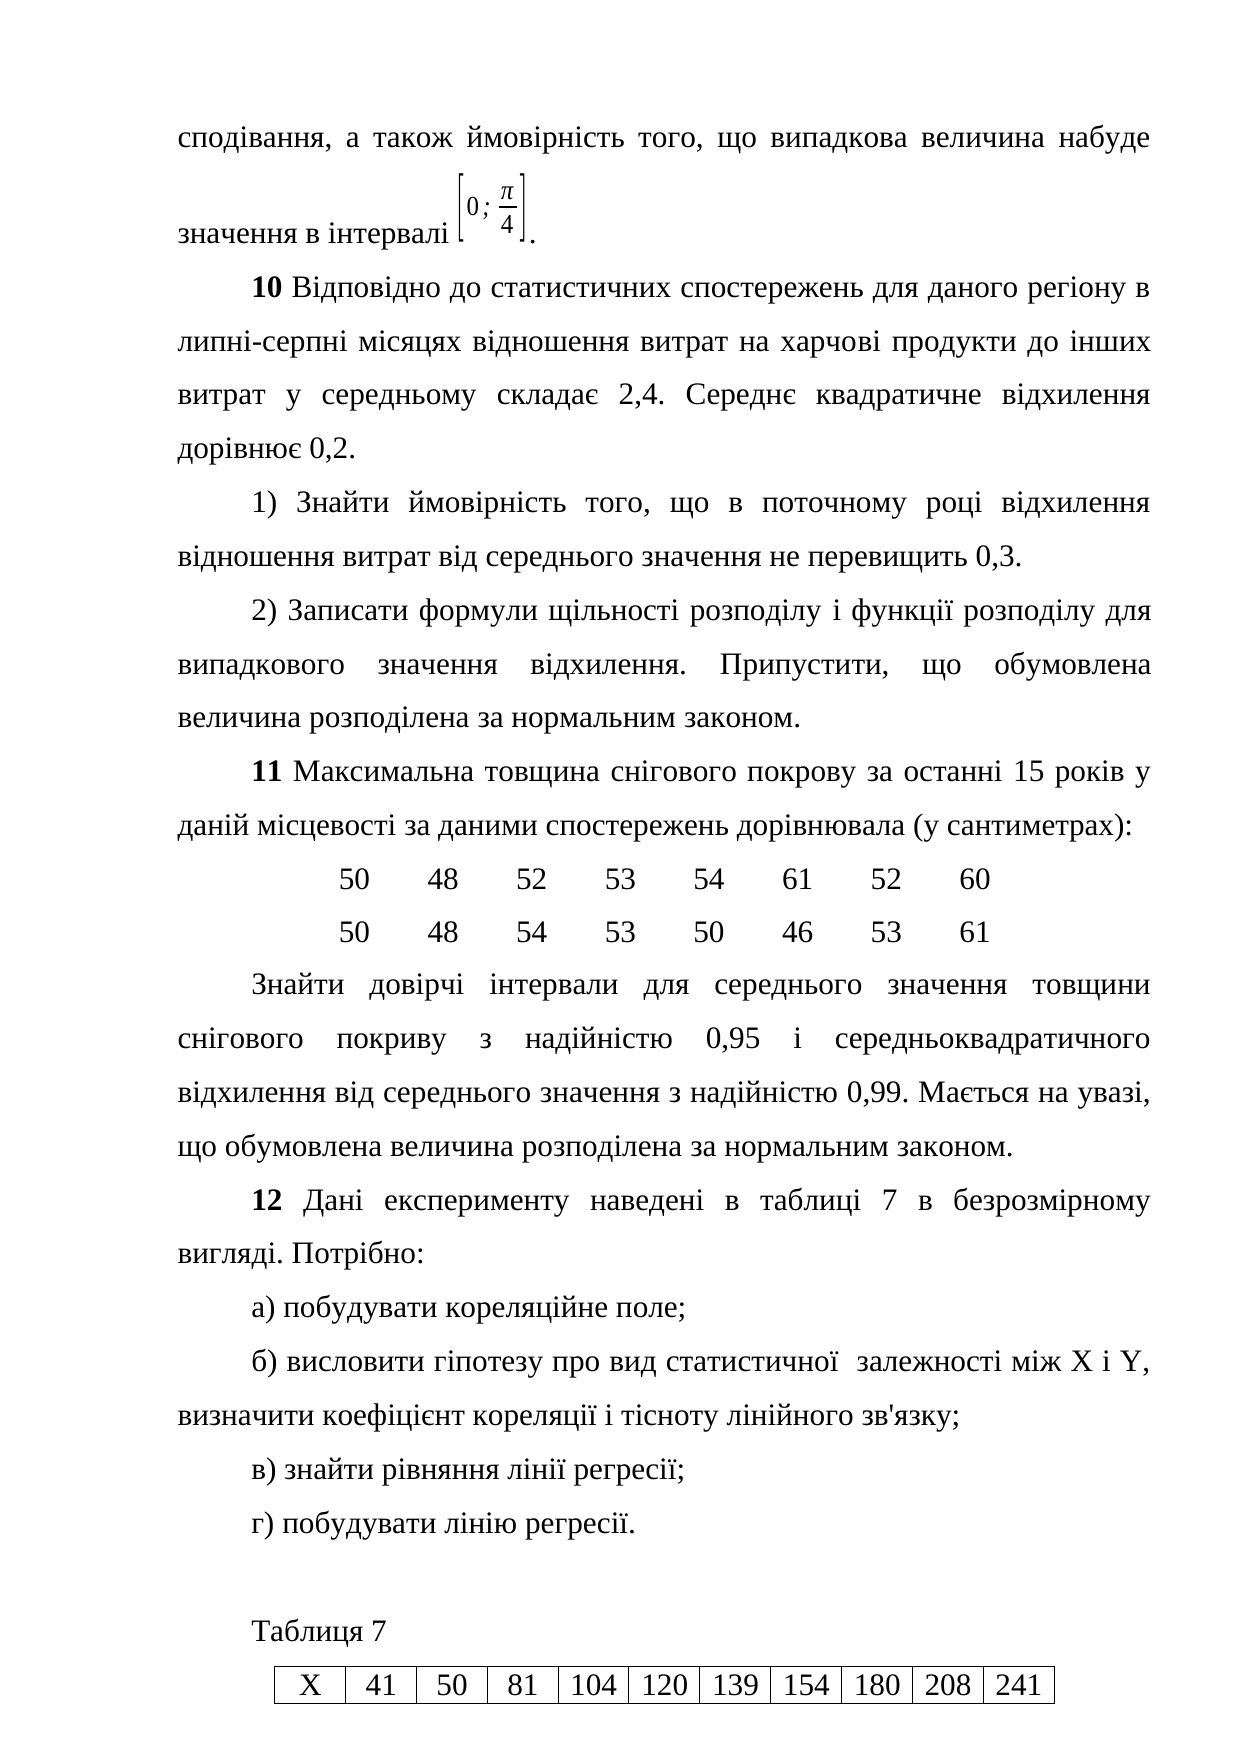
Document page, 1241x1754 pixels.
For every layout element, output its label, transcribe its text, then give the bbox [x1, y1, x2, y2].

table_header 61 [753, 860, 842, 913]
table_header 50 [417, 1667, 487, 1703]
text Таблиця 7 [177, 1612, 1152, 1648]
table_header 154 [771, 1667, 841, 1703]
table_cell 54 [487, 913, 576, 966]
text 12 Дані експерименту наведені в таблиці 7 в безрозмірному вигляді. Потрібно: [177, 1181, 1152, 1271]
table_header 120 [629, 1667, 699, 1703]
text г) побудувати лінію регресії. [177, 1504, 1152, 1540]
text 1) Знайти ймовірність того, що в поточному році відхилення відношення витрат від середнього значення не перевищить 0,3. [177, 483, 1152, 573]
text 2) Записати формули щільності розподілу і функції розподілу для випадкового значення відхилення. Припустити, що обумовлена величина розподілена за нормальним законом. [177, 591, 1152, 735]
table_header 180 [842, 1667, 912, 1703]
table_header 53 [576, 860, 664, 913]
table_header X [275, 1667, 345, 1703]
table_cell 46 [753, 913, 842, 966]
table_header 104 [559, 1667, 628, 1703]
text 10 Відповідно до статистичних спостережень для даного регіону в липні-серпні місяцях відношення витрат на харчові продукти до інших витрат у середньому складає 2,4. Середнє квадратичне відхилення дорівнює 0,2. [177, 268, 1152, 465]
table_header 208 [913, 1667, 983, 1703]
table_cell 48 [399, 913, 487, 966]
text а) побудувати кореляційне поле; [177, 1289, 1152, 1324]
table_header 81 [488, 1667, 558, 1703]
table_header 241 [984, 1667, 1054, 1703]
table_header 52 [487, 860, 576, 913]
table_header 60 [930, 860, 1019, 913]
table_cell 50 [664, 913, 753, 966]
table_cell 53 [842, 913, 930, 966]
table_cell 61 [930, 913, 1019, 966]
text 11 Максимальна товщина снігового покрову за останні 15 років у даній місцевості за даними спостережень дорівнювала (у сантиметрах): [177, 753, 1152, 842]
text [177, 118, 1152, 250]
table_header 48 [399, 860, 487, 913]
table_cell 53 [576, 913, 664, 966]
table_header 52 [842, 860, 930, 913]
text Знайти довірчі інтервали для середнього значення товщини снігового покриву з надійністю 0,95 і середньоквадратичного відхилення від середнього значення з надійністю 0,99. Мається на увазі, що обумовлена величина розподілена за нормальним законом. [177, 966, 1152, 1163]
table_header 139 [700, 1667, 770, 1703]
table_header 50 [310, 860, 398, 913]
table_cell 50 [310, 913, 398, 966]
table_header 41 [346, 1667, 416, 1703]
text в) знайти рівняння лінії регресії; [177, 1450, 1152, 1486]
table_header 54 [664, 860, 753, 913]
text б) висловити гіпотезу про вид статистичної залежності між Х і Y, визначити коефіцієнт кореляції і тісноту лінійного зв'язку; [177, 1342, 1152, 1432]
